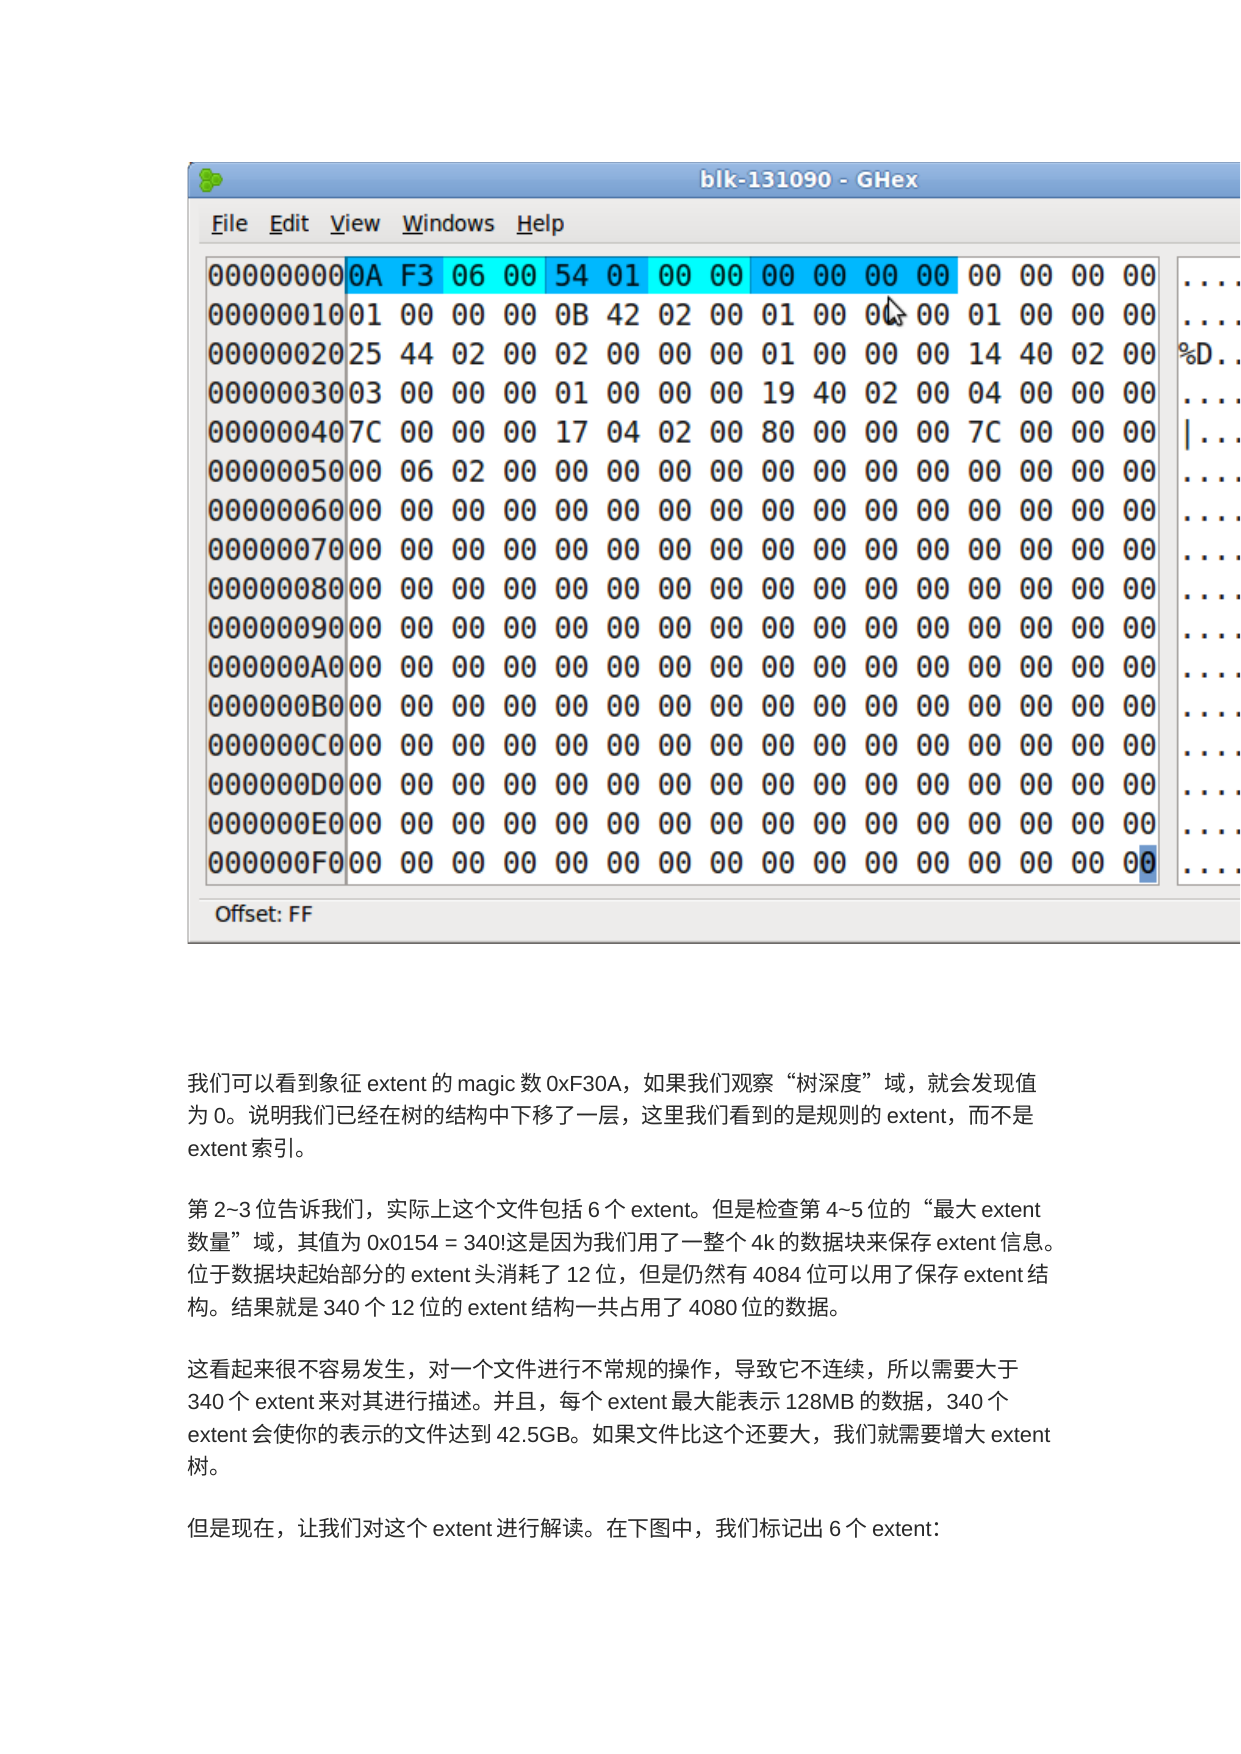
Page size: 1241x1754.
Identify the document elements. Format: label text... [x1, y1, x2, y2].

text 我们可以看到象征extent的magic数0xF30A，如果我们观察“树深度”域，就会发现值为0。说明我们已经在树的结构中下移了一层，这里我们看到的是规则的extent，而不是extent索引。 [187, 1065, 1053, 1163]
picture [187, 162, 1241, 944]
text 但是现在，让我们对这个extent进行解读。在下图中，我们标记出6个extent： [187, 1510, 1053, 1543]
text 这看起来很不容易发生，对一个文件进行不常规的操作，导致它不连续，所以需要大于340个extent来对其进行描述。并且，每个extent最大能表示128MB的数据，340个extent会使你的表示的文件达到42.5GB。如果文件比这个还要大，我们就需要增大extent树。 [187, 1351, 1053, 1481]
text 第2~3位告诉我们，实际上这个文件包括6个extent。但是检查第4~5位的“最大extent数量”域，其值为0x0154 = 340!这是因为我们用了一整个4k的数据块来保存extent信息。位于数据块起始部分的extent头消耗了12位，但是仍然有4084位可以用了保存extent结构。结果就是340个12位的extent结构一共占用了4080位的数据。 [187, 1192, 1053, 1322]
